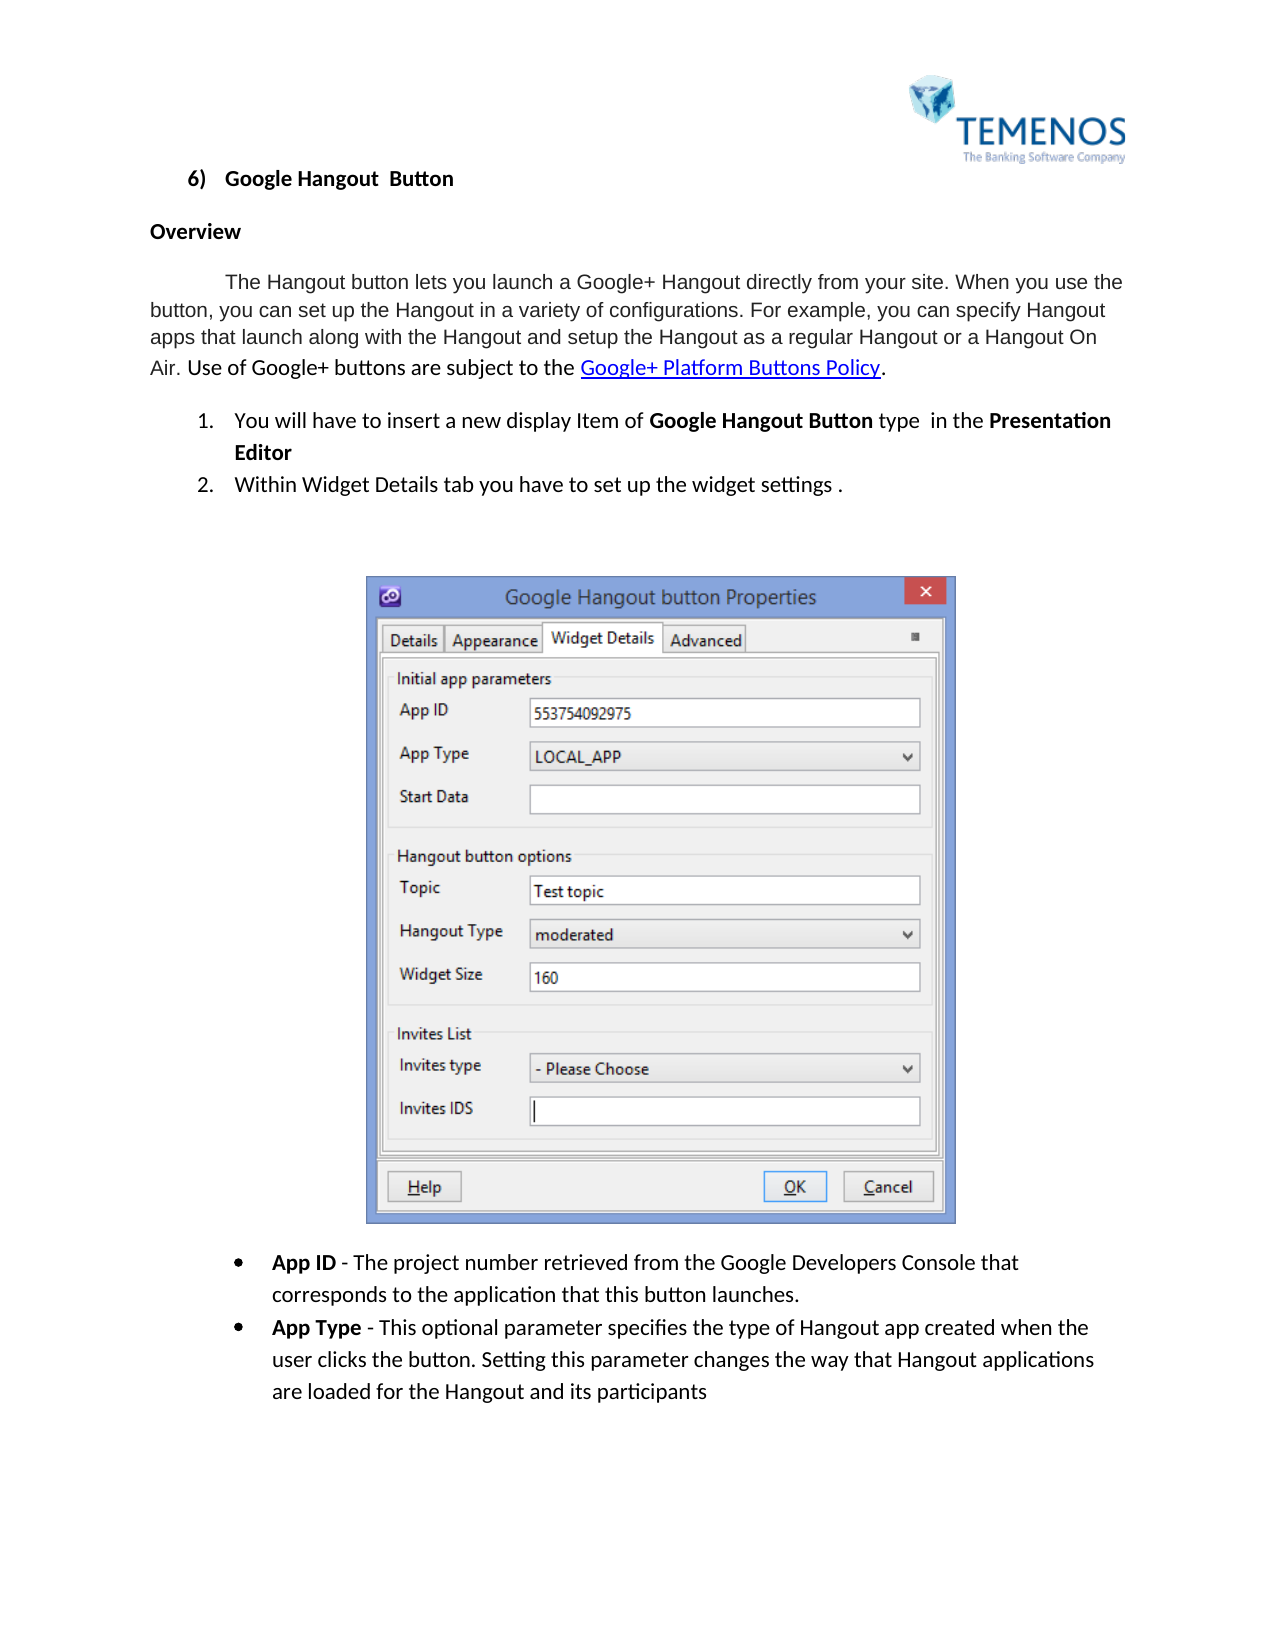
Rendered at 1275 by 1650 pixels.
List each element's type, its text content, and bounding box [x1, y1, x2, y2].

picture [908, 75, 1125, 164]
list App Type - This optional parameter specifies the type of Hangout app created when the user clicks the button. Setting this parameter changes the way that Hangout applications are loaded for the Hangout and its participants [234, 1313, 1125, 1405]
text Overview [150, 217, 1125, 245]
picture [366, 576, 956, 1224]
list App ID - The project number retrieved from the Google Developers Console that corresponds to the application that this button launches. [234, 1248, 1125, 1308]
text The Hangout button lets you launch a Google+ Hangout directly from your site. When you use the button, you can set up the Hangout in a variety of configurations. For example, you can specify Hangout apps that launch along with the Hangout and setup the Hangout as a regular Hangout or a Hangout On Air. Use of Google+ buttons are subject to the Google+ Platform Buttons Policy. [150, 270, 1125, 381]
list You will have to insert a new display Item of Google Hangout Button type in the Presentation Editor [197, 406, 1125, 466]
list Within Widget Details tab you have to set up the widget settings . [197, 471, 1125, 498]
list Google Hangout Button [187, 164, 1125, 192]
